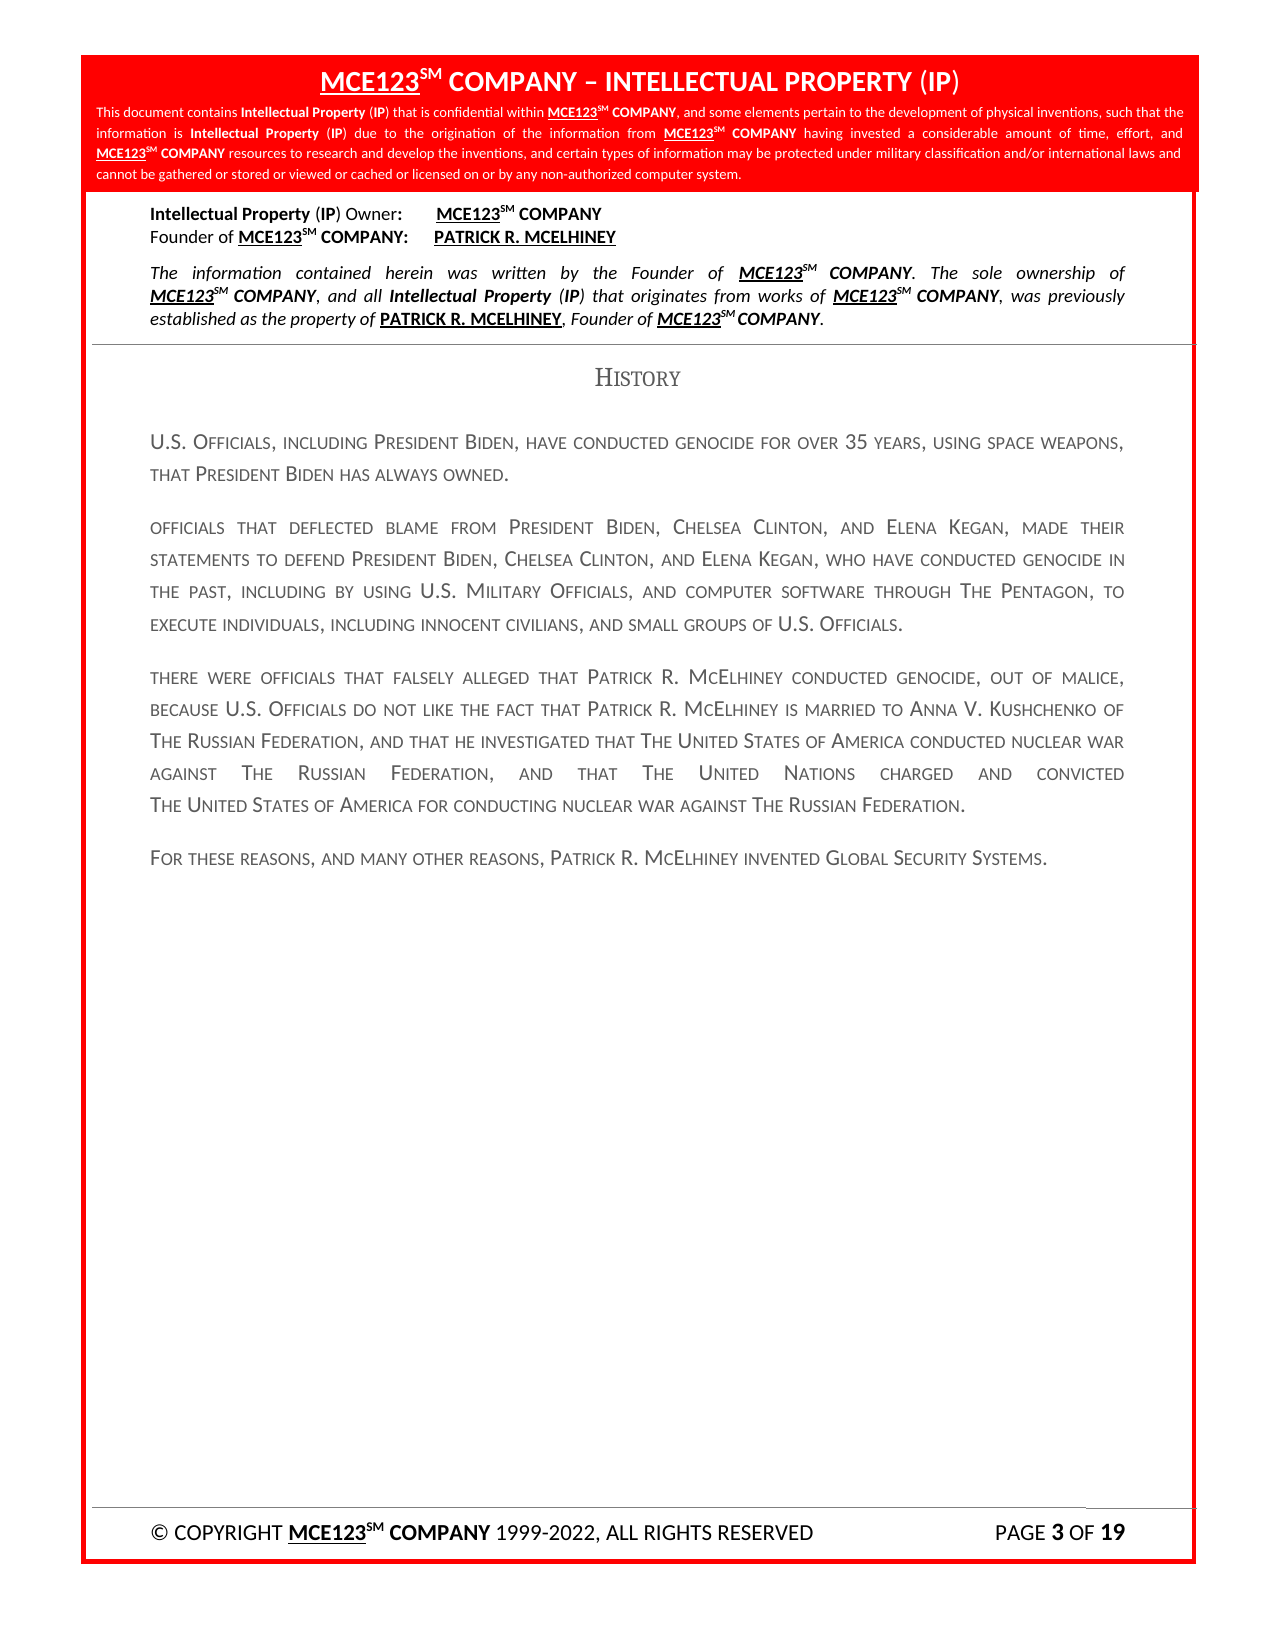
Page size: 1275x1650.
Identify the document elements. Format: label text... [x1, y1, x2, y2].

subtitle History [150, 362, 1125, 393]
text For these reasons, and many other reasons, Patrick R. McElhiney invented Global Security Systems. [150, 843, 1125, 872]
text U.S. Officials, including President Biden, have conducted genocide for over 35 years, using space weapons, that President Biden has always owned. [150, 427, 1125, 487]
text officials that deflected blame from President Biden, Chelsea Clinton, and Elena Kegan, made their statements to defend President Biden, Chelsea Clinton, and Elena Kegan, who have conducted genocide in the past, including by using U.S. Military Officials, and computer software through The Pentagon, to execute individuals, including innocent civilians, and small groups of U.S. Officials. [150, 512, 1125, 637]
text there were officials that falsely alleged that Patrick R. McElhiney conducted genocide, out of malice, because U.S. Officials do not like the fact that Patrick R. McElhiney is married to Anna V. Kushchenko of The Russian Federation, and that he investigated that The United States of America conducted nuclear war against The Russian Federation, and that The United Nations charged and convicted The United States of America for conducting nuclear war against The Russian Federation. [150, 662, 1125, 818]
